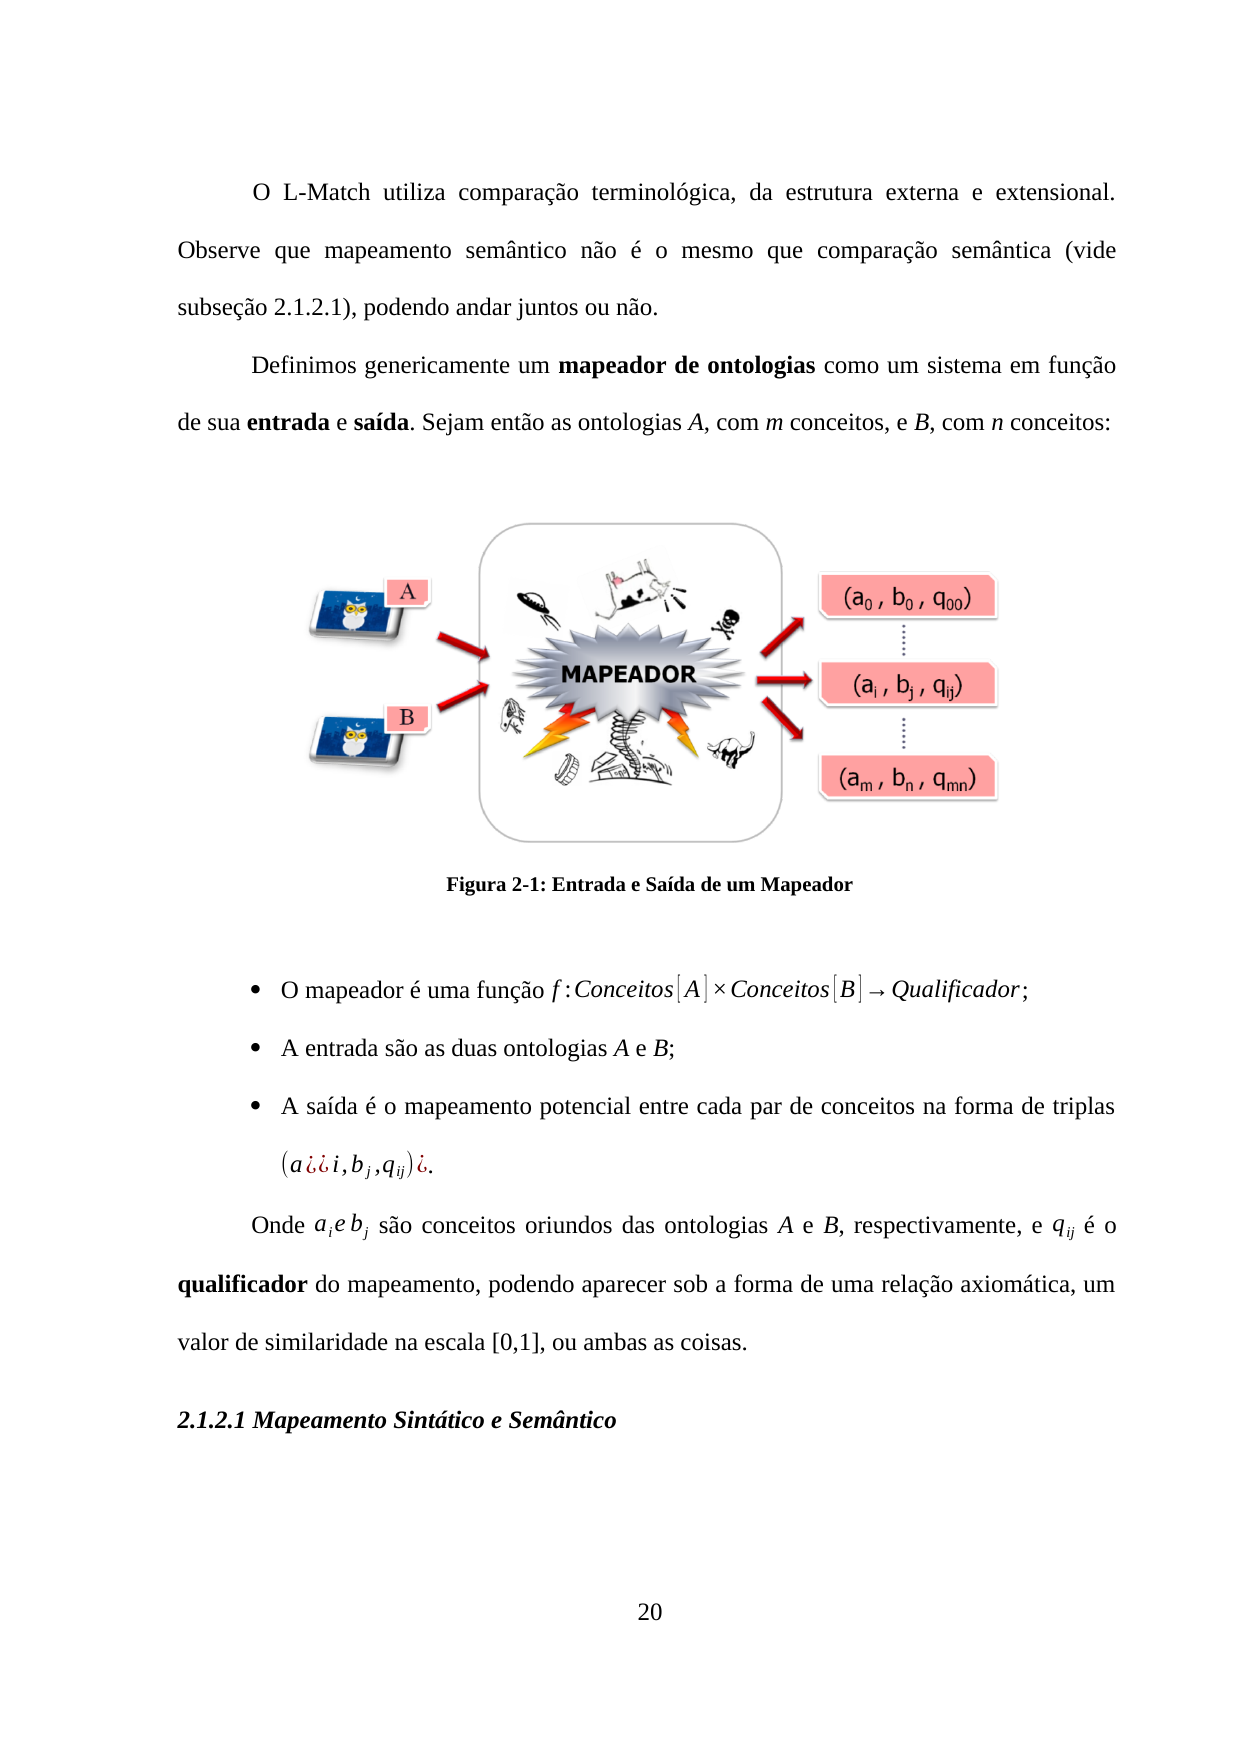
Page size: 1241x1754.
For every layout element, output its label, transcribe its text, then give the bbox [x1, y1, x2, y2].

list A saída é o mapeamento potencial entre cada par de conceitos na forma de triplas . [251, 1091, 1117, 1180]
subtitle Mapeamento Sintático e Semântico [177, 1405, 1122, 1434]
text Definimos genericamente um mapeador de ontologias como um sistema em função de sua entrada e saída. Sejam então as ontologias A, com m conceitos, e B, com n conceitos: [177, 350, 1117, 436]
text Onde são conceitos oriundos das ontologias A e B, respectivamente, e é o qualificador do mapeamento, podendo aparecer sob a forma de uma relação axiomática, um valor de similaridade na escala [0,1], ou ambas as coisas. [177, 1209, 1117, 1356]
list A entrada são as duas ontologias A e B; [251, 1033, 1117, 1062]
list O mapeador é uma função ; [251, 974, 1117, 1005]
picture [293, 522, 1000, 843]
text O L-Match utiliza comparação terminológica, da estrutura externa e extensional. Observe que mapeamento semântico não é o mesmo que comparação semântica (vide subseção 2.1.2.1), podendo andar juntos ou não. [177, 177, 1117, 321]
